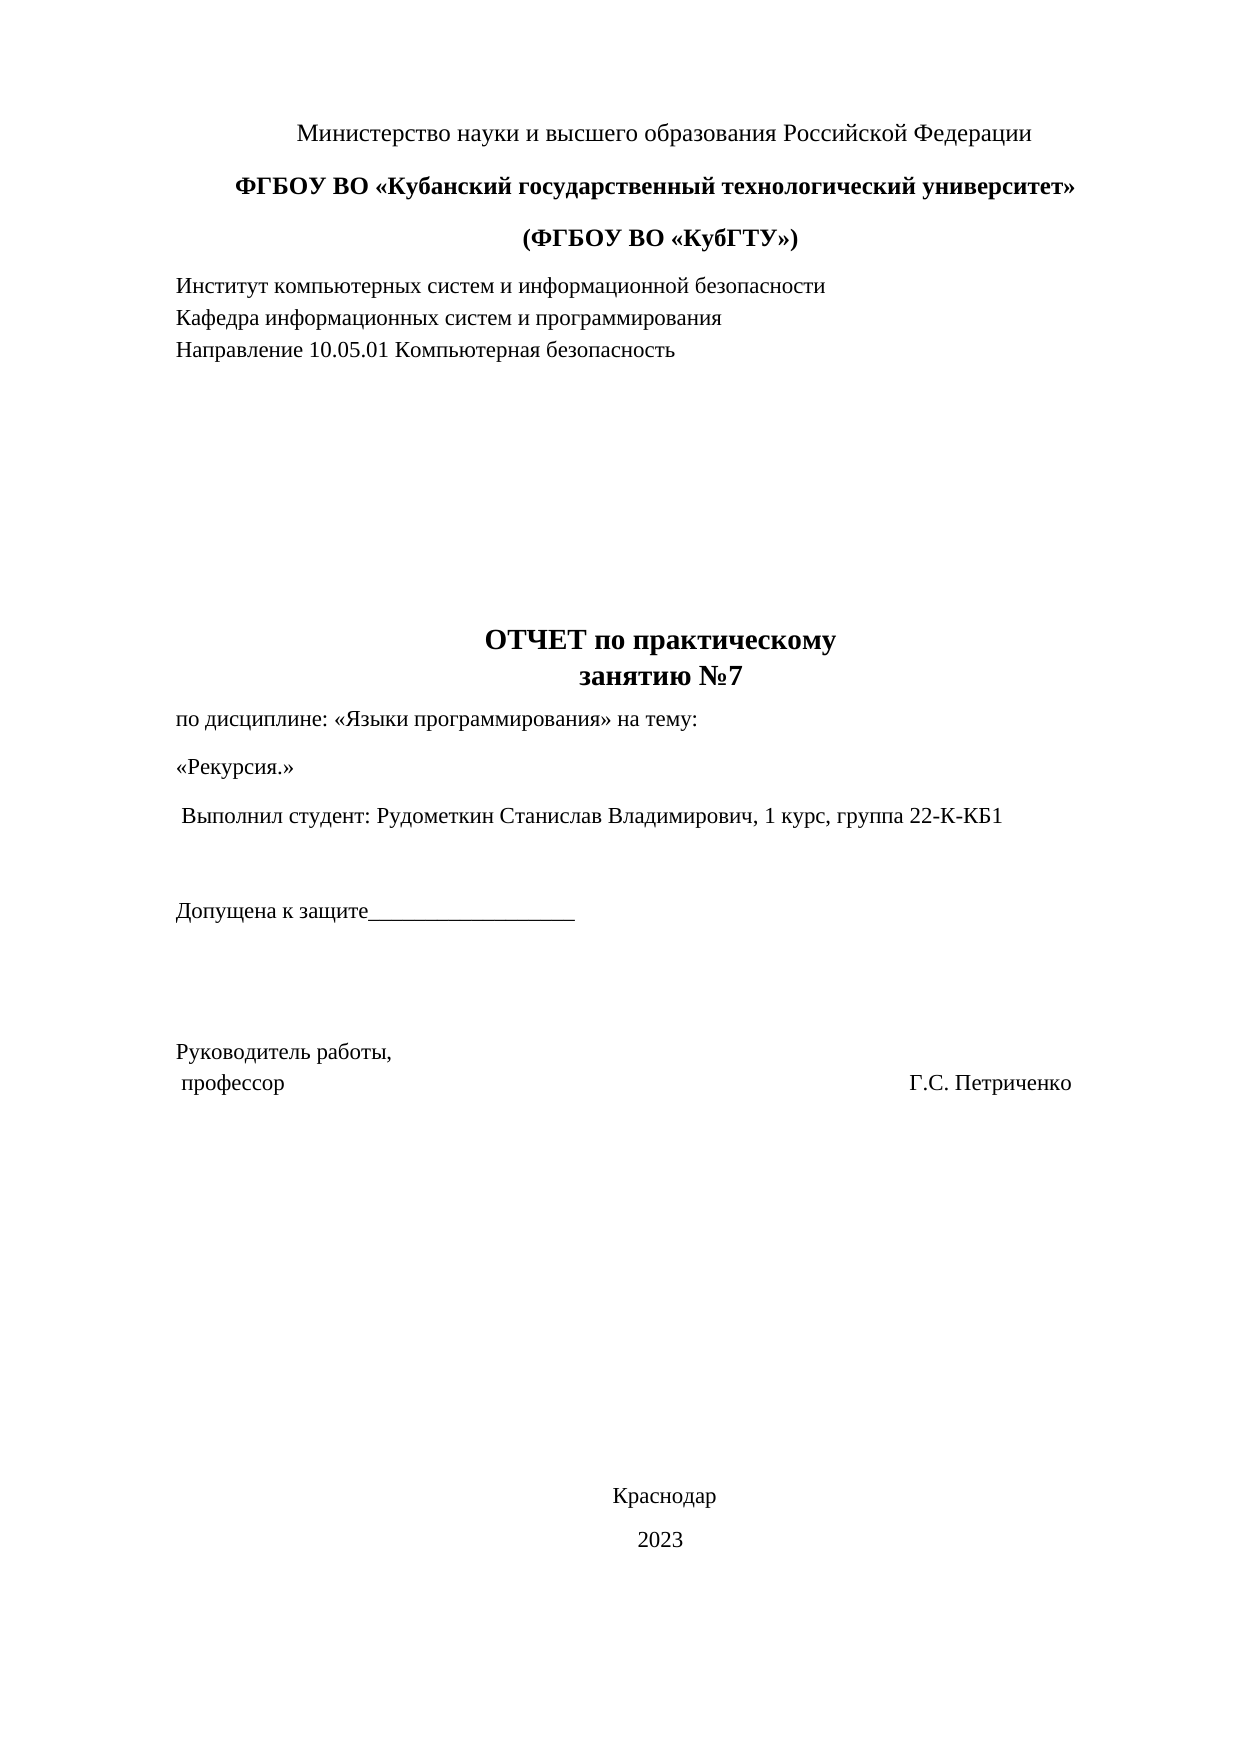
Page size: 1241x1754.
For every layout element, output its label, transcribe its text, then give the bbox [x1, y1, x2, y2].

text 2023 [177, 1526, 1143, 1552]
text Институт компьютерных систем и информационной безопасности [176, 272, 1152, 298]
text «Рекурсия.» [176, 753, 1114, 779]
text Допущена к защите__________________ [176, 897, 1152, 923]
text профессор Г.С. Петриченко [176, 1069, 1152, 1096]
text Направление 10.05.01 Компьютерная безопасность [176, 336, 1152, 362]
text ФГБОУ ВО «Кубанский государственный технологический университет» [177, 171, 1076, 199]
text Краснодар [177, 1482, 1152, 1508]
text ОТЧЕТ по практическому занятию №7 [472, 622, 848, 692]
text Руководитель работы, [176, 1038, 1152, 1064]
text по дисциплине: «Языки программирования» на тему: [176, 705, 1114, 731]
text (ФГБОУ ВО «КубГТУ») [177, 223, 1143, 252]
text Министерство науки и высшего образования Российской Федерации [296, 118, 1152, 147]
text Выполнил студент: Рудометкин Станислав Владимирович, 1 курс, группа 22-К-КБ1 [176, 802, 1152, 828]
text Кафедра информационных систем и программирования [176, 304, 1152, 331]
